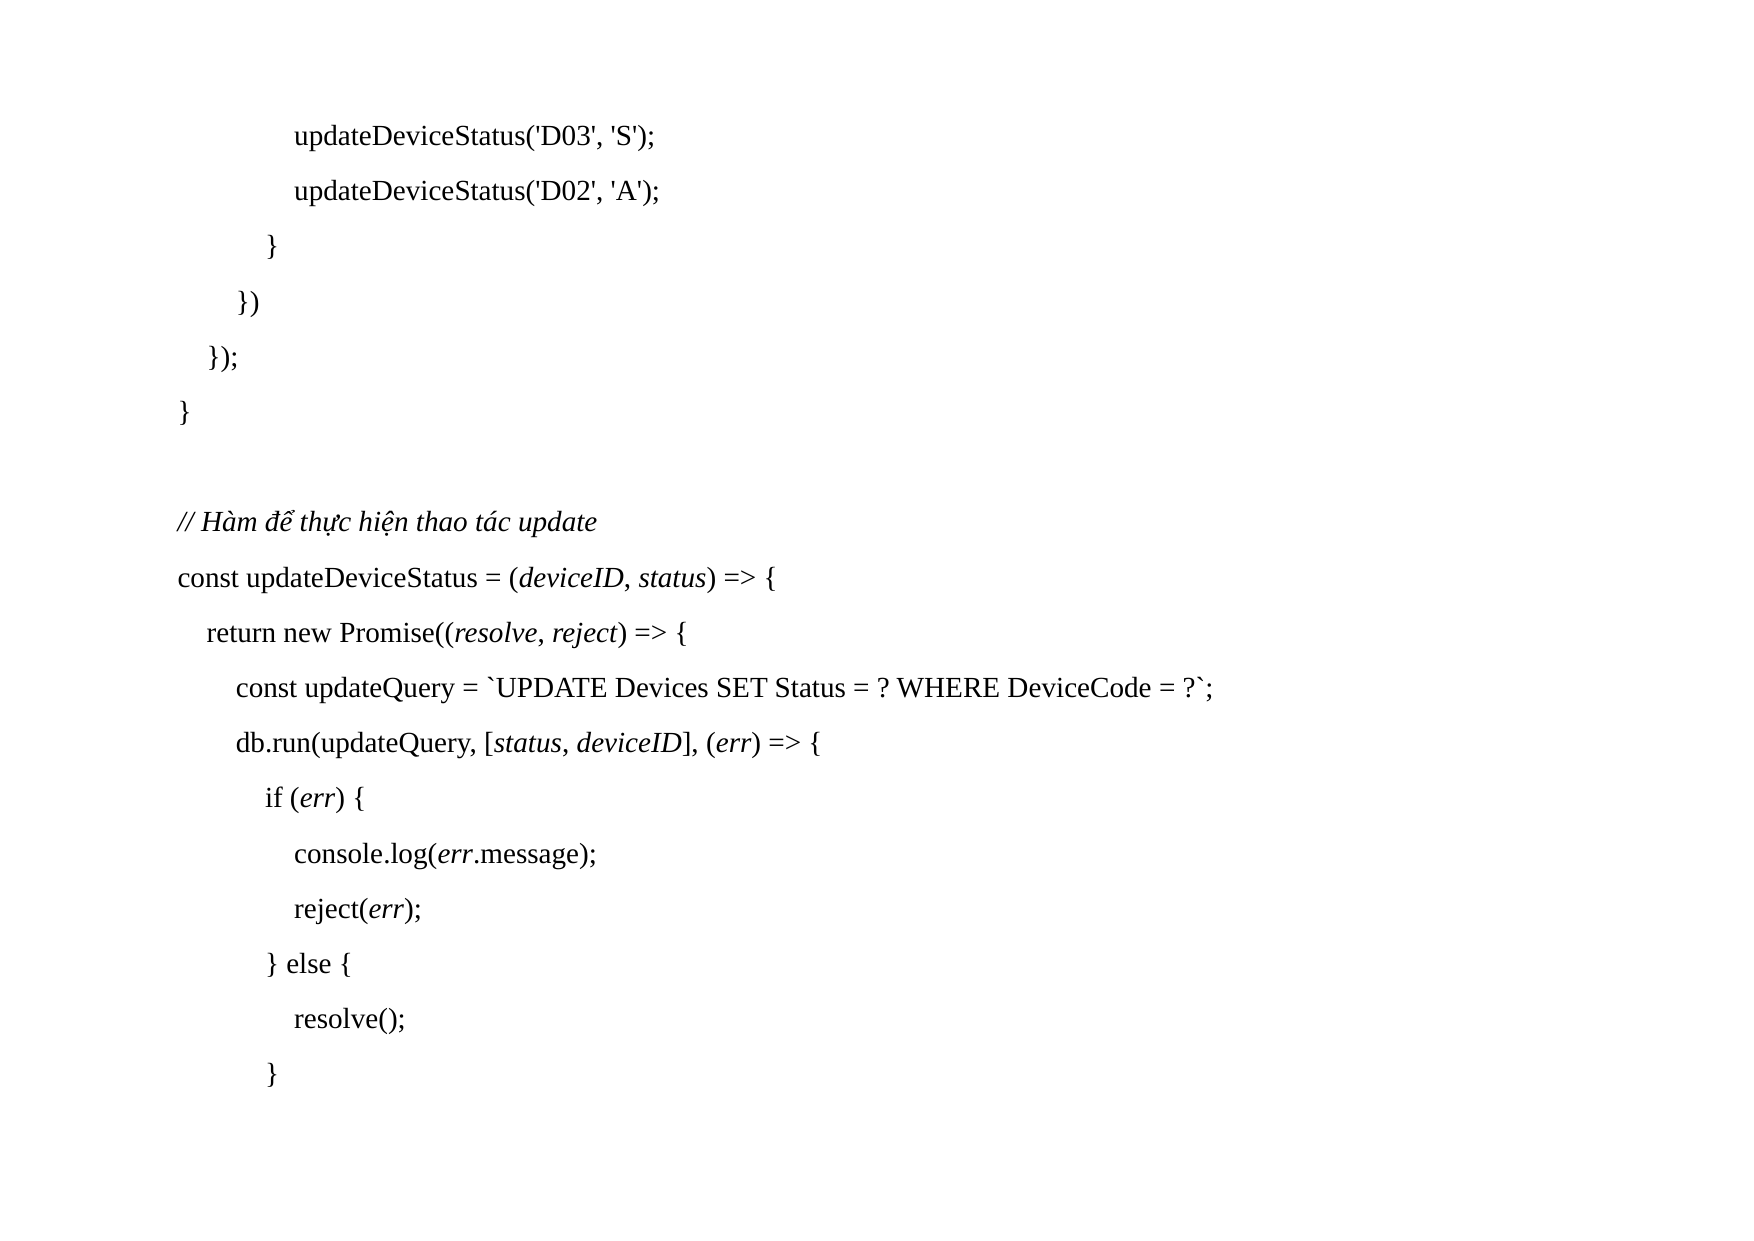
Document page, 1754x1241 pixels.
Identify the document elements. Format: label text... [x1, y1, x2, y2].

text // Hàm để thực hiện thao tác update [177, 504, 1636, 538]
text } else { [177, 946, 1636, 980]
text if (err) { [177, 781, 1636, 814]
text } [177, 394, 1636, 428]
text const updateDeviceStatus = (deviceID, status) => { [177, 560, 1636, 593]
text return new Promise((resolve, reject) => { [177, 615, 1636, 648]
text }); [177, 339, 1636, 372]
text updateDeviceStatus('D02', 'A'); [177, 173, 1636, 207]
text reject(err); [177, 891, 1636, 924]
text const updateQuery = `UPDATE Devices SET Status = ? WHERE DeviceCode = ?`; [177, 670, 1636, 704]
text resolve(); [177, 1001, 1636, 1035]
text } [177, 1057, 1636, 1090]
text }) [177, 284, 1636, 317]
text console.log(err.message); [177, 836, 1636, 869]
text updateDeviceStatus('D03', 'S'); [177, 118, 1636, 152]
text db.run(updateQuery, [status, deviceID], (err) => { [177, 725, 1636, 759]
text } [177, 228, 1636, 262]
